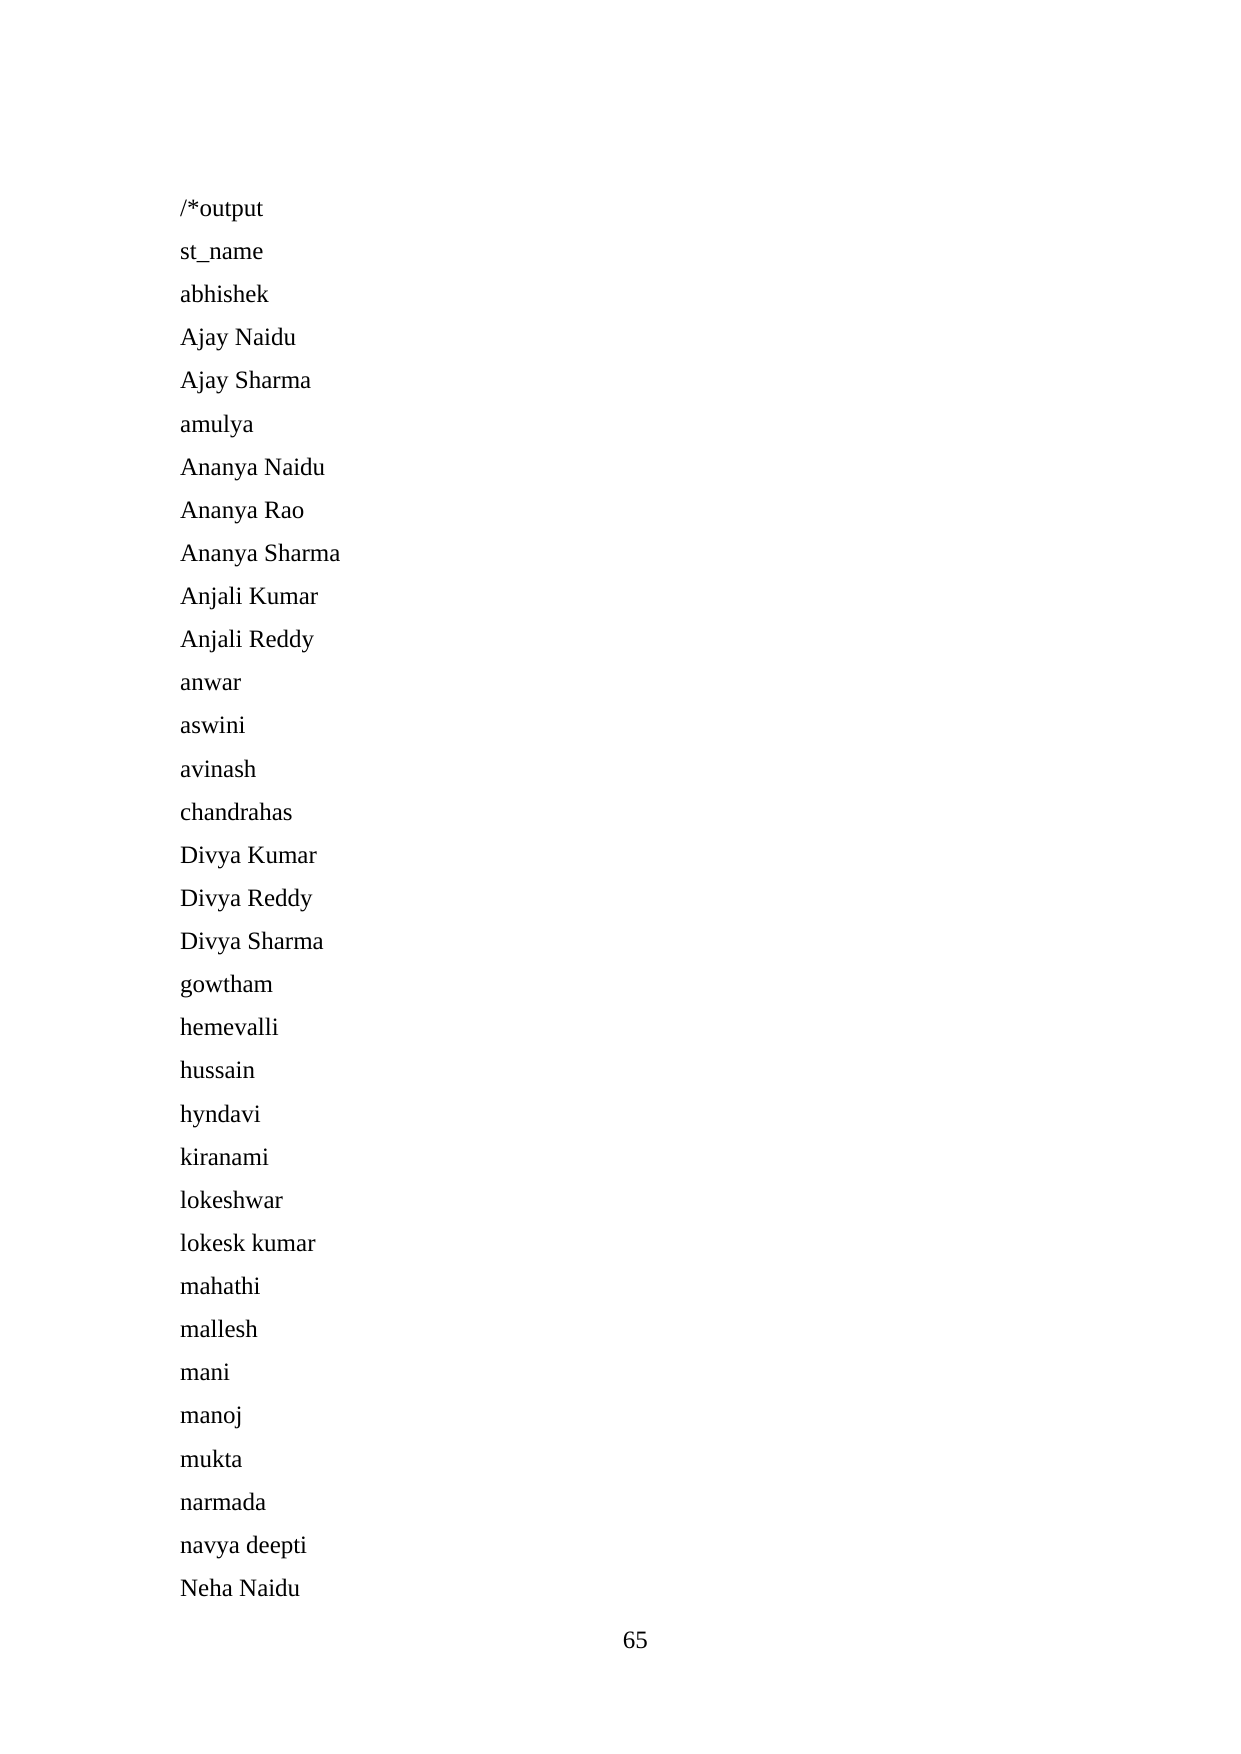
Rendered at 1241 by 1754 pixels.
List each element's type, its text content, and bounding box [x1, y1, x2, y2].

text Divya Reddy [180, 883, 1090, 912]
text Anjali Kumar [180, 581, 1090, 610]
text st_name [180, 236, 1090, 265]
text gowtham [180, 969, 1090, 998]
text chandrahas [180, 797, 1090, 826]
text Ajay Sharma [180, 366, 1090, 394]
text Divya Kumar [180, 840, 1090, 869]
text narmada [180, 1487, 1090, 1516]
text lokesk kumar [180, 1228, 1090, 1257]
text hemevalli [180, 1012, 1090, 1041]
text hussain [180, 1056, 1090, 1084]
text mallesh [180, 1314, 1090, 1343]
text /*output [180, 193, 1090, 222]
text Divya Sharma [180, 926, 1090, 955]
text lokeshwar [180, 1185, 1090, 1214]
text mahathi [180, 1271, 1090, 1300]
text manoj [180, 1401, 1090, 1429]
text avinash [180, 754, 1090, 782]
text mani [180, 1357, 1090, 1386]
text aswini [180, 711, 1090, 739]
text abhishek [180, 279, 1090, 308]
text mukta [180, 1444, 1090, 1472]
text anwar [180, 667, 1090, 696]
text kiranami [180, 1142, 1090, 1171]
text Ajay Naidu [180, 322, 1090, 351]
text amulya [180, 409, 1090, 437]
text hyndavi [180, 1099, 1090, 1127]
text Ananya Naidu [180, 452, 1090, 481]
text Anjali Reddy [180, 624, 1090, 653]
text Ananya Sharma [180, 538, 1090, 567]
text Ananya Rao [180, 495, 1090, 524]
text navya deepti [180, 1530, 1090, 1559]
text Neha Naidu [180, 1573, 1090, 1602]
